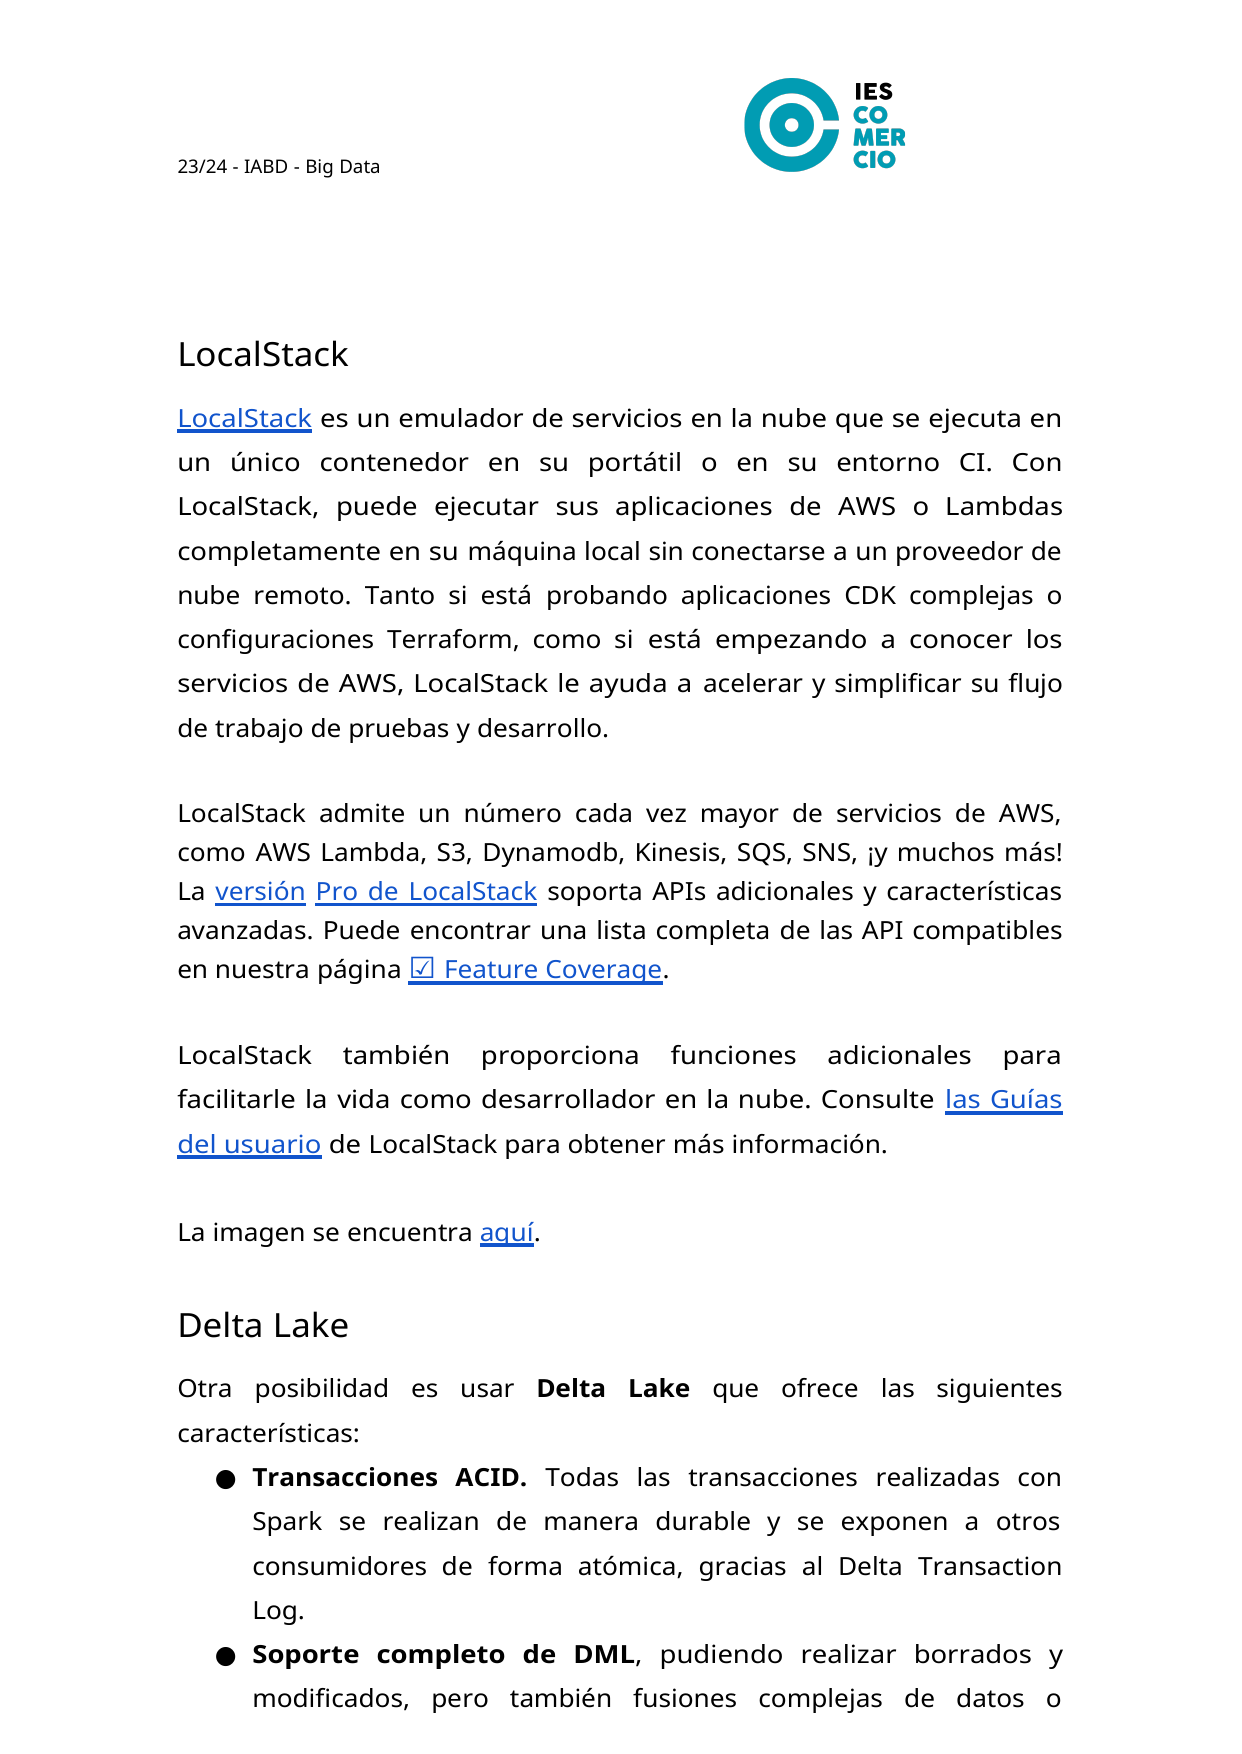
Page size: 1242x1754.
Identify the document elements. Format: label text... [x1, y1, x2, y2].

subtitle LocalStack [177, 331, 1075, 376]
text LocalStack también proporciona funciones adicionales para facilitarle la vida como desarrollador en la nube. Consulte las Guías del usuario de LocalStack para obtener más información. [177, 1038, 1063, 1161]
text LocalStack es un emulador de servicios en la nube que se ejecuta en un único contenedor en su portátil o en su entorno CI. Con LocalStack, puede ejecutar sus aplicaciones de AWS o Lambdas completamente en su máquina local sin conectarse a un proveedor de nube remoto. Tanto si está probando aplicaciones CDK complejas o conﬁguraciones Terraform, como si está empezando a conocer los servicios de AWS, LocalStack le ayuda a acelerar y simpliﬁcar su ﬂujo de trabajo de pruebas y desarrollo. [177, 400, 1063, 744]
text Otra posibilidad es usar Delta Lake que ofrece las siguientes características: [177, 1371, 1063, 1449]
text La imagen se encuentra aquí. [177, 1215, 1075, 1249]
subtitle Delta Lake [177, 1302, 1075, 1347]
text LocalStack admite un número cada vez mayor de servicios de AWS, como AWS Lambda, S3, Dynamodb, Kinesis, SQS, SNS, ¡y muchos más! La versión Pro de LocalStack soporta APIs adicionales y características avanzadas. Puede encontrar una lista completa de las API compatibles en nuestra página ☑ Feature Coverage. [177, 791, 1063, 987]
picture [744, 78, 906, 172]
list Transacciones ACID. Todas las transacciones realizadas con Spark se realizan de manera durable y se exponen a otros consumidores de forma atómica, gracias al Delta Transaction Log. [214, 1459, 1062, 1626]
